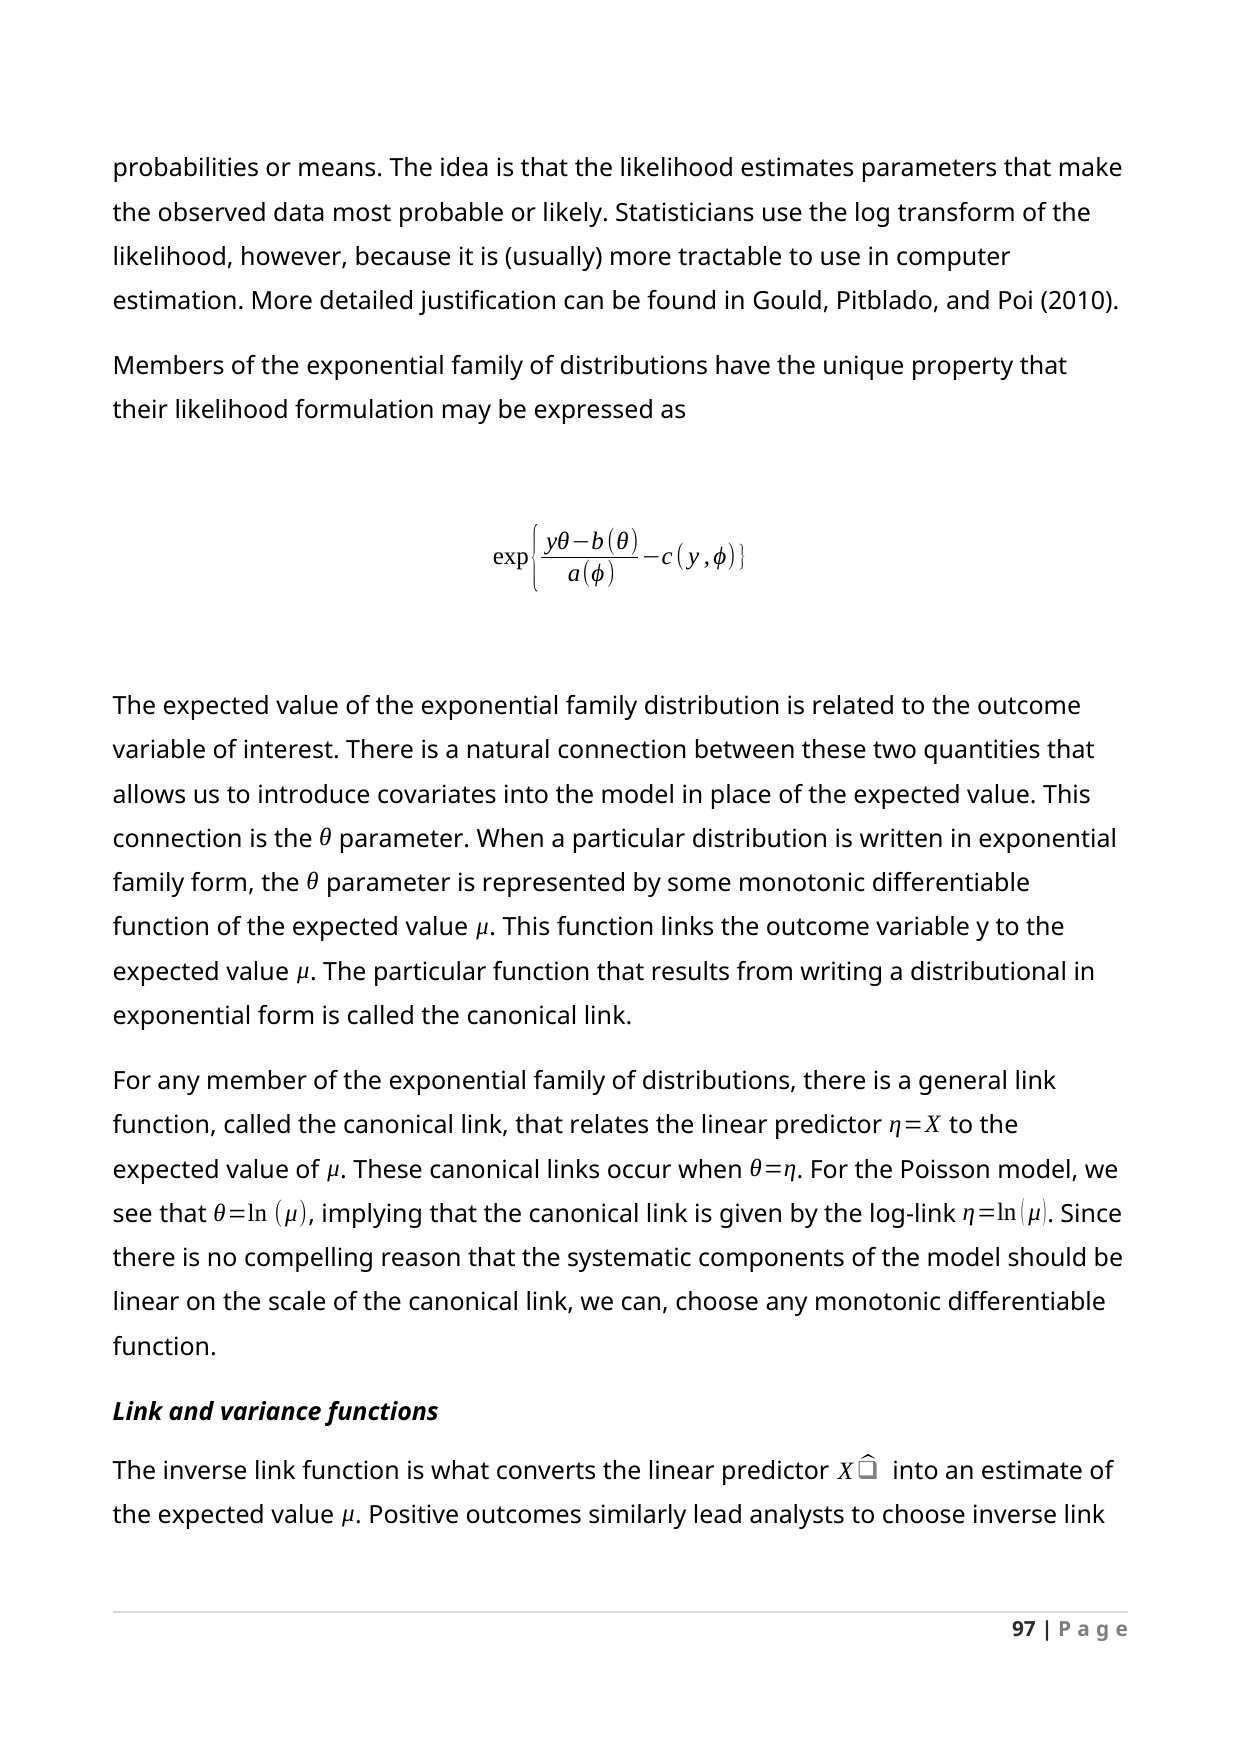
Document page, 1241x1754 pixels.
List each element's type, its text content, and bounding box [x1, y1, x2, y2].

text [112, 1452, 1128, 1531]
text For any member of the exponential family of distributions, there is a general link function, called the canonical link, that relates the linear predictor to the expected value of . These canonical links occur when . For the Poisson model, we see that , implying that the canonical link is given by the log-link . Since there is no compelling reason that the systematic components of the model should be linear on the scale of the canonical link, we can, choose any monotonic differentiable function. [112, 1063, 1128, 1362]
text The expected value of the exponential family distribution is related to the outcome variable of interest. There is a natural connection between these two quantities that allows us to introduce covariates into the model in place of the expected value. This connection is the parameter. When a particular distribution is written in exponential family form, the parameter is represented by some monotonic differentiable function of the expected value . This function links the outcome variable y to the expected value . The particular function that results from writing a distributional in exponential form is called the canonical link. [112, 688, 1128, 1032]
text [112, 150, 1128, 317]
subtitle Link and variance functions [112, 1393, 1128, 1427]
text Members of the exponential family of distributions have the unique property that their likelihood formulation may be expressed as [112, 348, 1128, 426]
